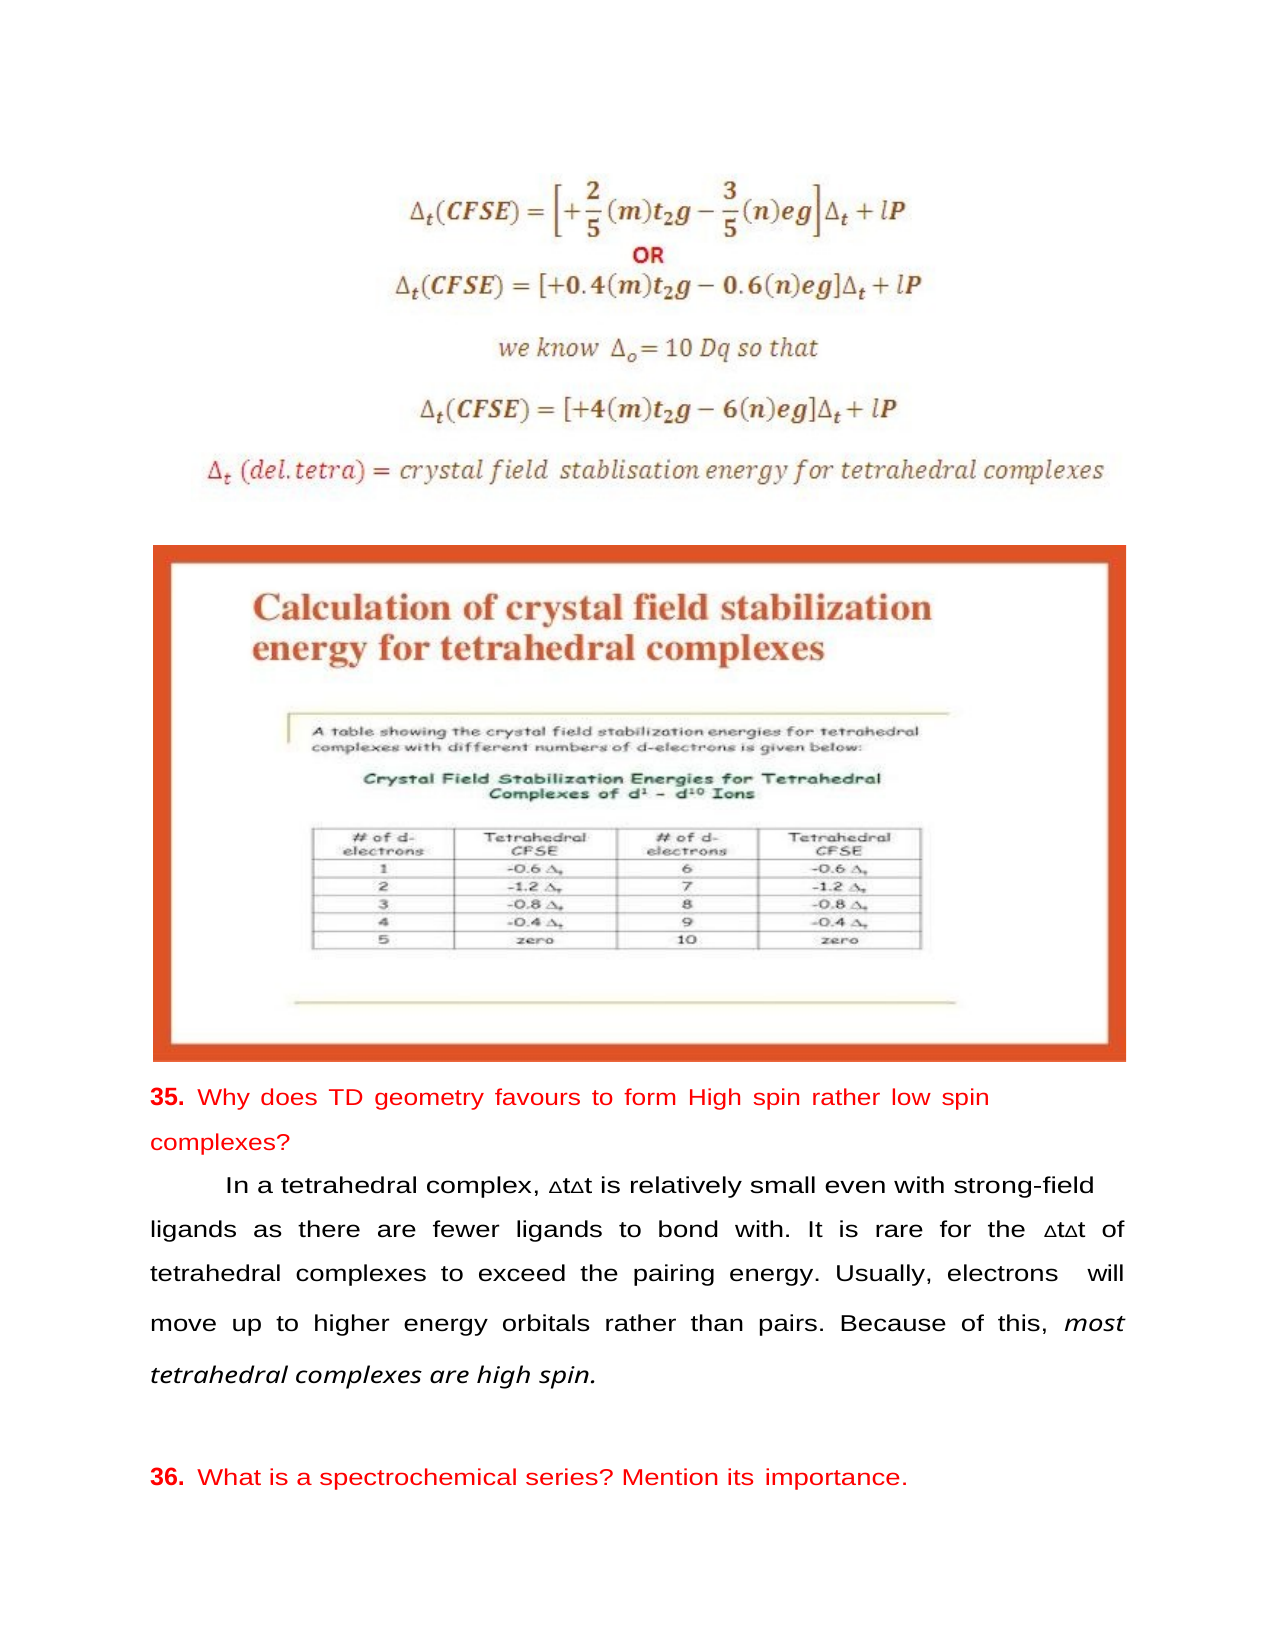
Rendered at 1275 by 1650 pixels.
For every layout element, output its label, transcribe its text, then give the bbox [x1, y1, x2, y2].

picture [153, 545, 1127, 1062]
text ligands as there are fewer ligands to bond with. It is rare for the ΔtΔt of tetrahedral complexes to exceed the pairing energy. Usually, electrons will move up to higher energy orbitals rather than pairs. Because of this, most tetrahedral complexes are high spin. [150, 1216, 1124, 1390]
list Why does TD geometry favours to form High spin rather low spin complexes? [150, 1082, 991, 1156]
picture [190, 173, 1123, 502]
text In a tetrahedral complex, ΔtΔt is relatively small even with strong-field [225, 1174, 1233, 1199]
list What is a spectrochemical series? Mention its importance. [150, 1462, 1233, 1491]
